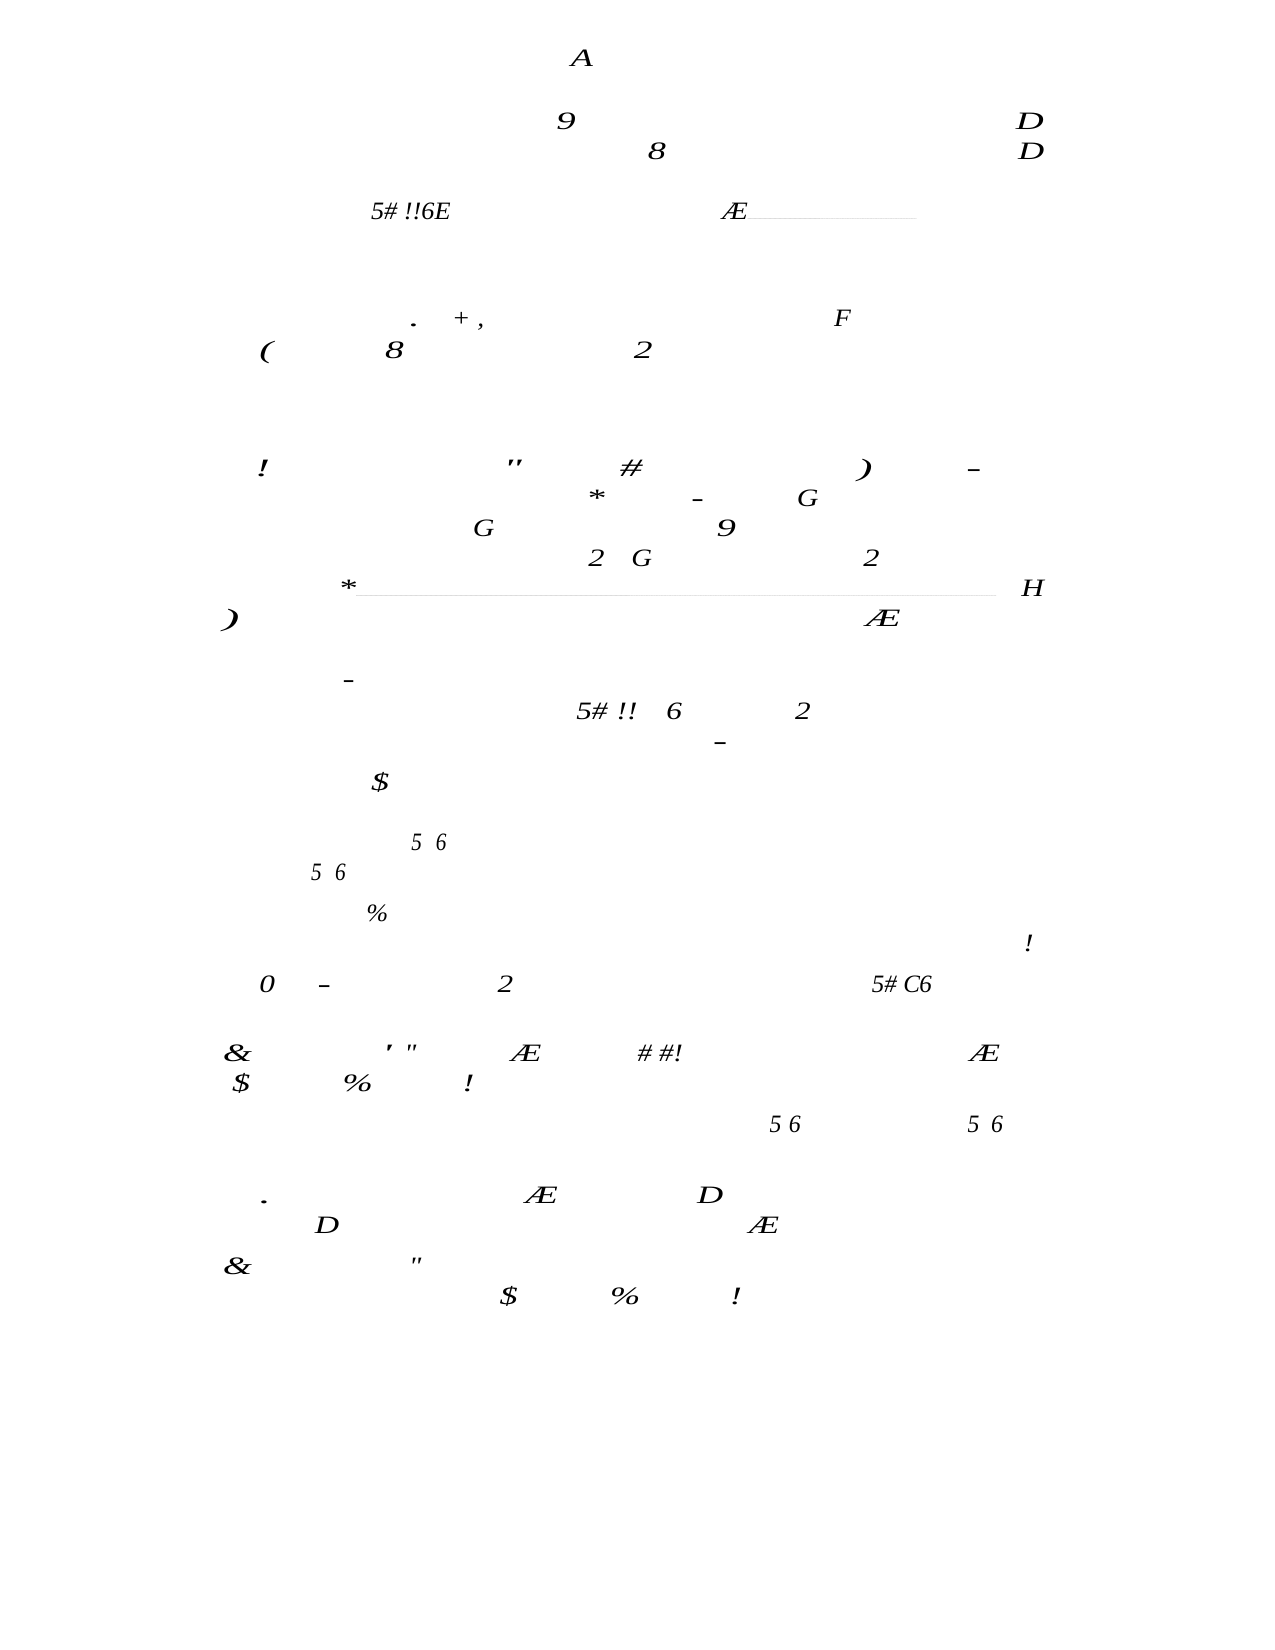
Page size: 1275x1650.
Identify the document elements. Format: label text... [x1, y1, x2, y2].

text 2 G 2 [223, 543, 1096, 572]
text 8 D [179, 136, 1045, 164]
text $ % ! [223, 1068, 1096, 1097]
text 5# !! 6 2 [259, 696, 1096, 725]
text ! " # ) - [223, 453, 1096, 482]
text & " [223, 1251, 1096, 1279]
text 9 D [179, 106, 1044, 134]
text ! [223, 928, 1096, 957]
text $ [223, 767, 1096, 796]
text G 9 [223, 513, 1096, 542]
text - [223, 726, 1096, 755]
text * - G [223, 483, 1096, 512]
text 5 6 [223, 857, 1096, 886]
text 5 6 [223, 827, 1096, 856]
text % [223, 898, 1096, 927]
text * H [223, 573, 1096, 602]
text 5# !!6E Æ [223, 196, 1096, 225]
text & ' " Æ # #! Æ [223, 1038, 1096, 1066]
text ) Æ [223, 603, 1096, 632]
text - [223, 664, 1096, 693]
text 0 - 2 5# C6 [259, 969, 1096, 998]
text $ % ! [223, 1281, 1096, 1309]
text 5 6 5 6 [223, 1109, 1096, 1137]
text . + , F ( 8 2 [223, 303, 863, 364]
text D Æ [223, 1210, 1096, 1238]
text A [223, 43, 1096, 72]
text . Æ D [259, 1180, 1096, 1208]
